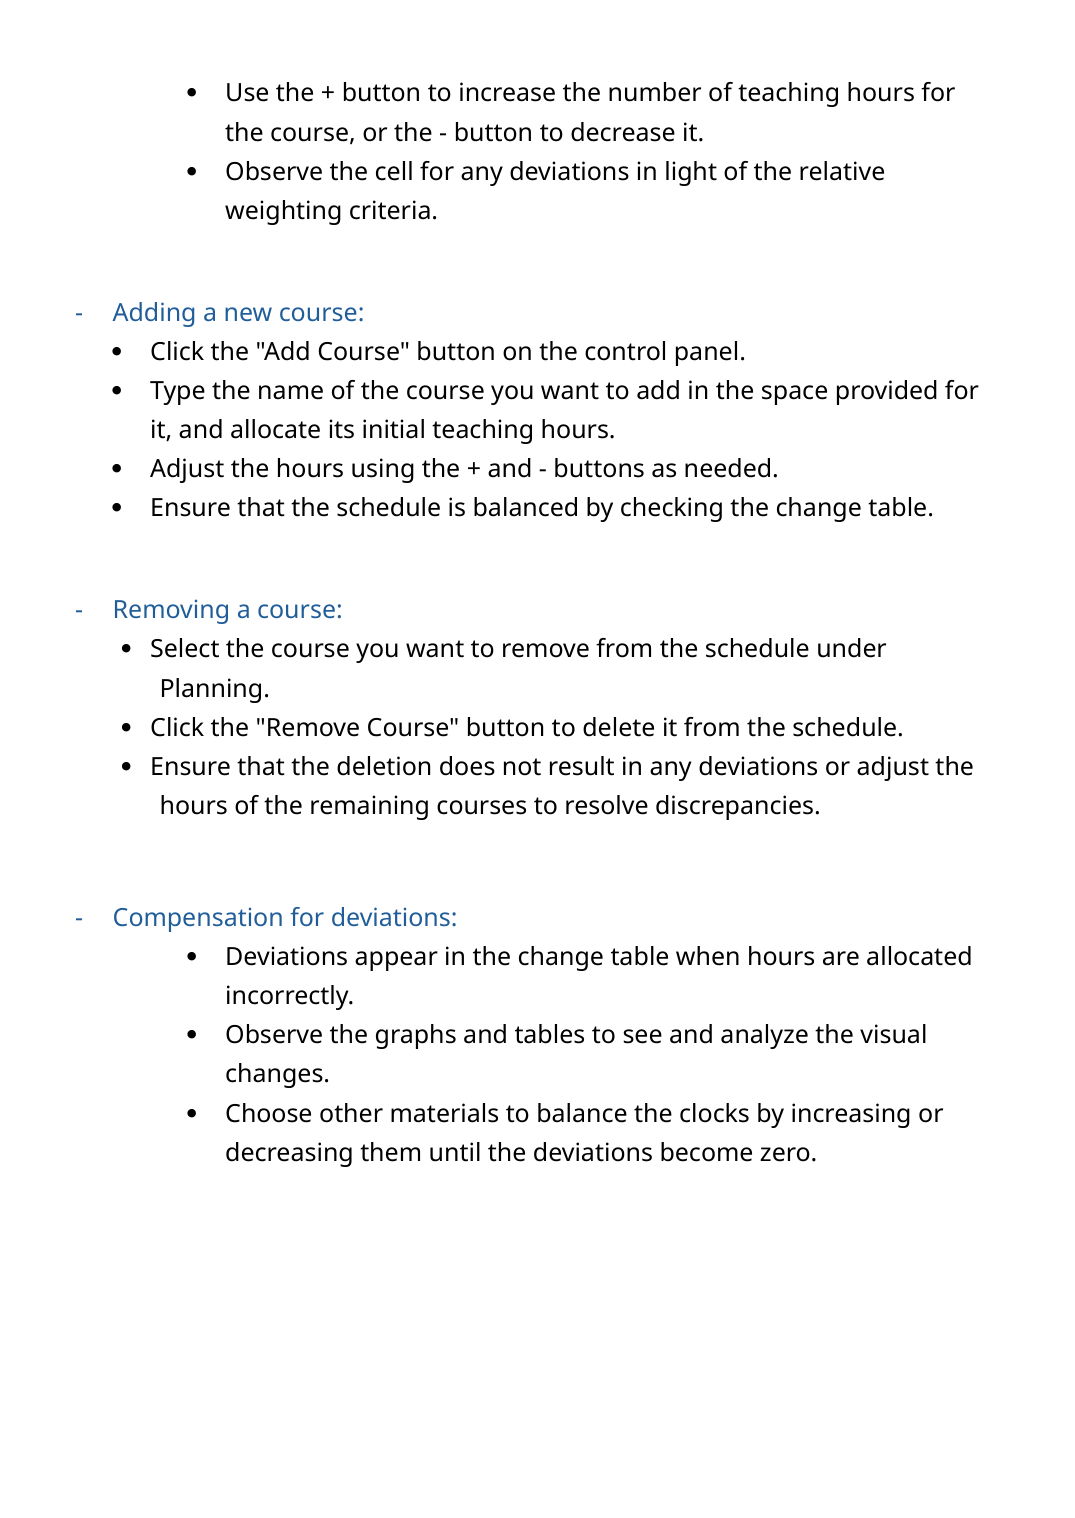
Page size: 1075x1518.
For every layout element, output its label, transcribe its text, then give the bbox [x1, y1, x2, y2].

list Removing a course: [75, 592, 1000, 626]
list Click the "Remove Course" button to delete it from the schedule. [122, 709, 1000, 743]
list Use the + button to increase the number of teaching hours for the course, or the - button to decrease it. [187, 75, 1000, 148]
list Ensure that the schedule is balanced by checking the change table. [112, 490, 1000, 524]
list Observe the graphs and tables to see and analyze the visual changes. [187, 1017, 1000, 1090]
list Adjust the hours using the + and - buttons as needed. [112, 451, 1000, 485]
list Observe the cell for any deviations in light of the relative weighting criteria. [187, 153, 1000, 227]
list Compensation for deviations: [75, 899, 1000, 933]
list Ensure that the deletion does not result in any deviations or adjust the hours of the remaining courses to resolve discrepancies. [122, 748, 1000, 822]
list Choose other materials to balance the clocks by increasing or decreasing them until the deviations become zero. [187, 1095, 1000, 1168]
list Deviations appear in the change table when hours are allocated incorrectly. [187, 938, 1000, 1012]
list Select the course you want to remove from the schedule under Planning. [122, 631, 1000, 704]
list Click the "Add Course" button on the control panel. [112, 333, 1000, 367]
list Adding a new course: [75, 294, 1000, 328]
list Type the name of the course you want to add in the space provided for it, and allocate its initial teaching hours. [112, 373, 1000, 446]
